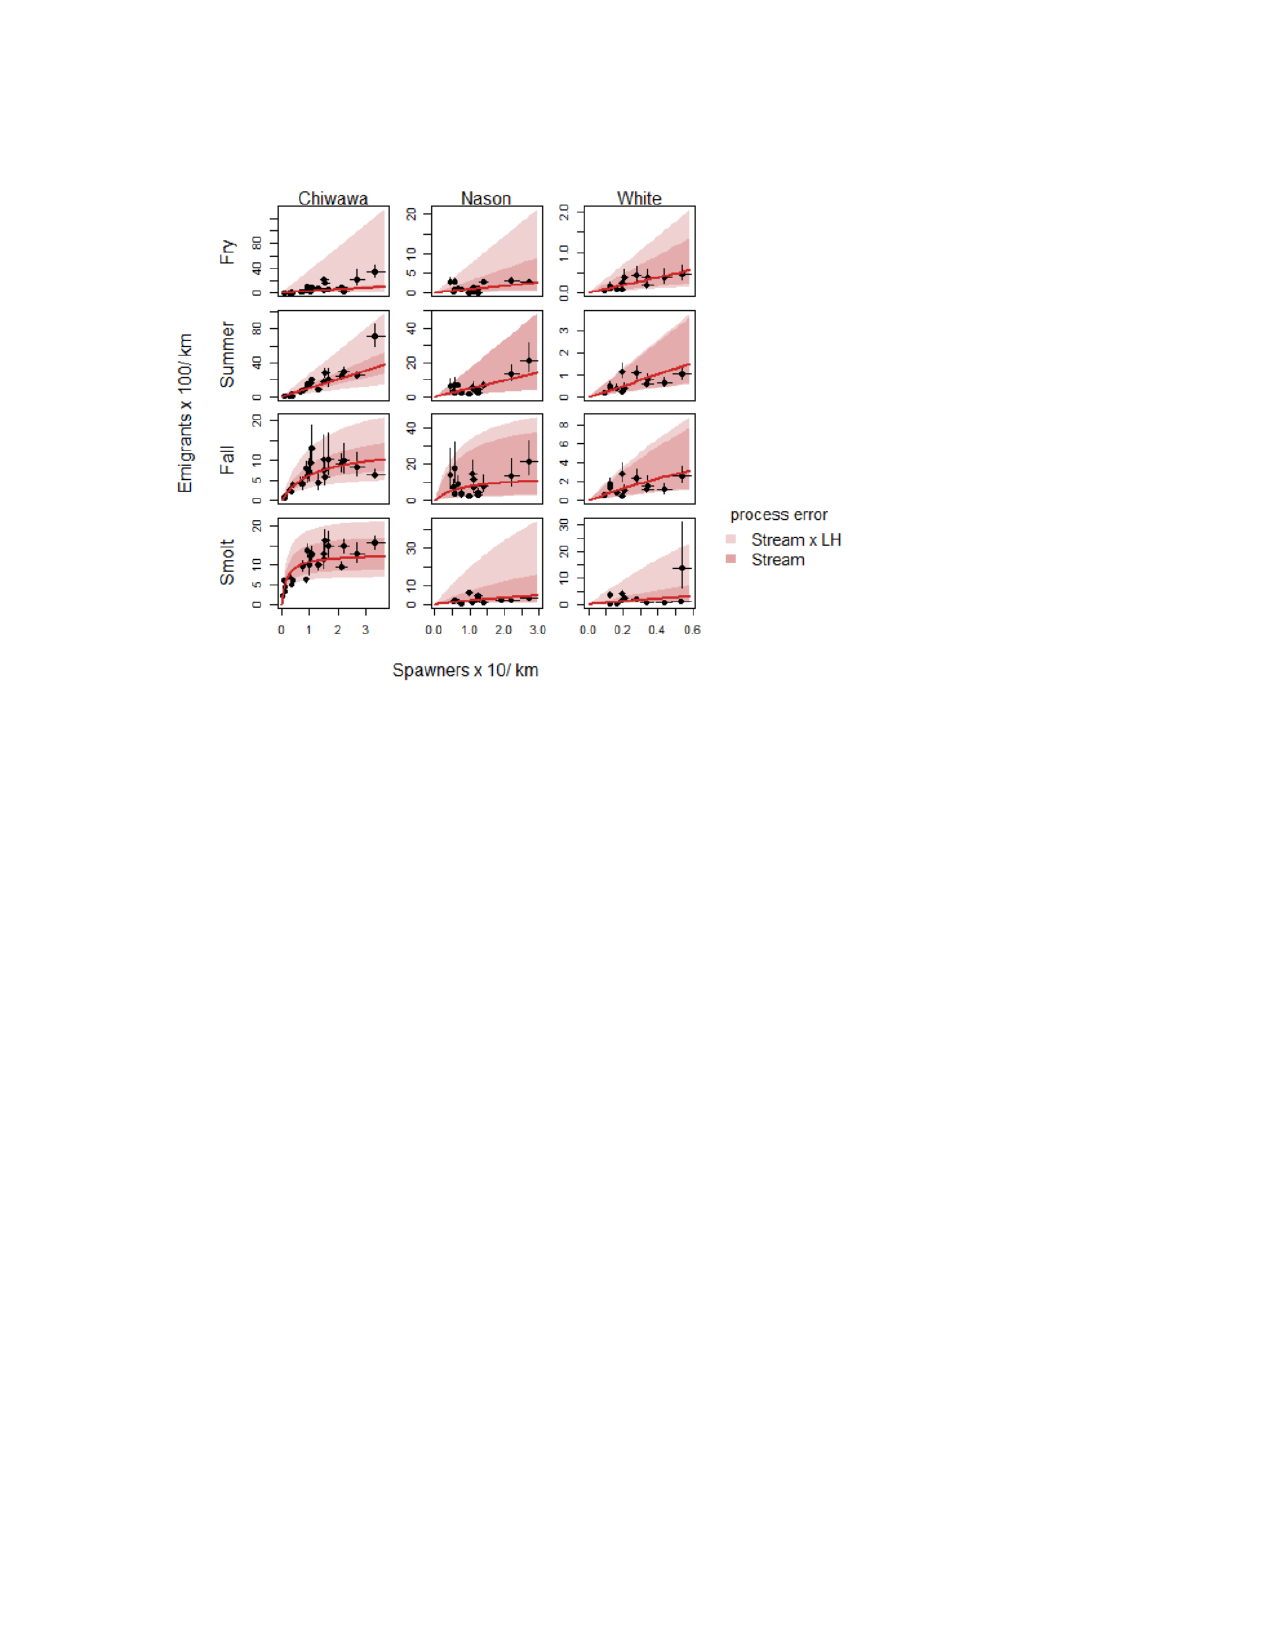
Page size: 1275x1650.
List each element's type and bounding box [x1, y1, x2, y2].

picture [150, 150, 891, 705]
